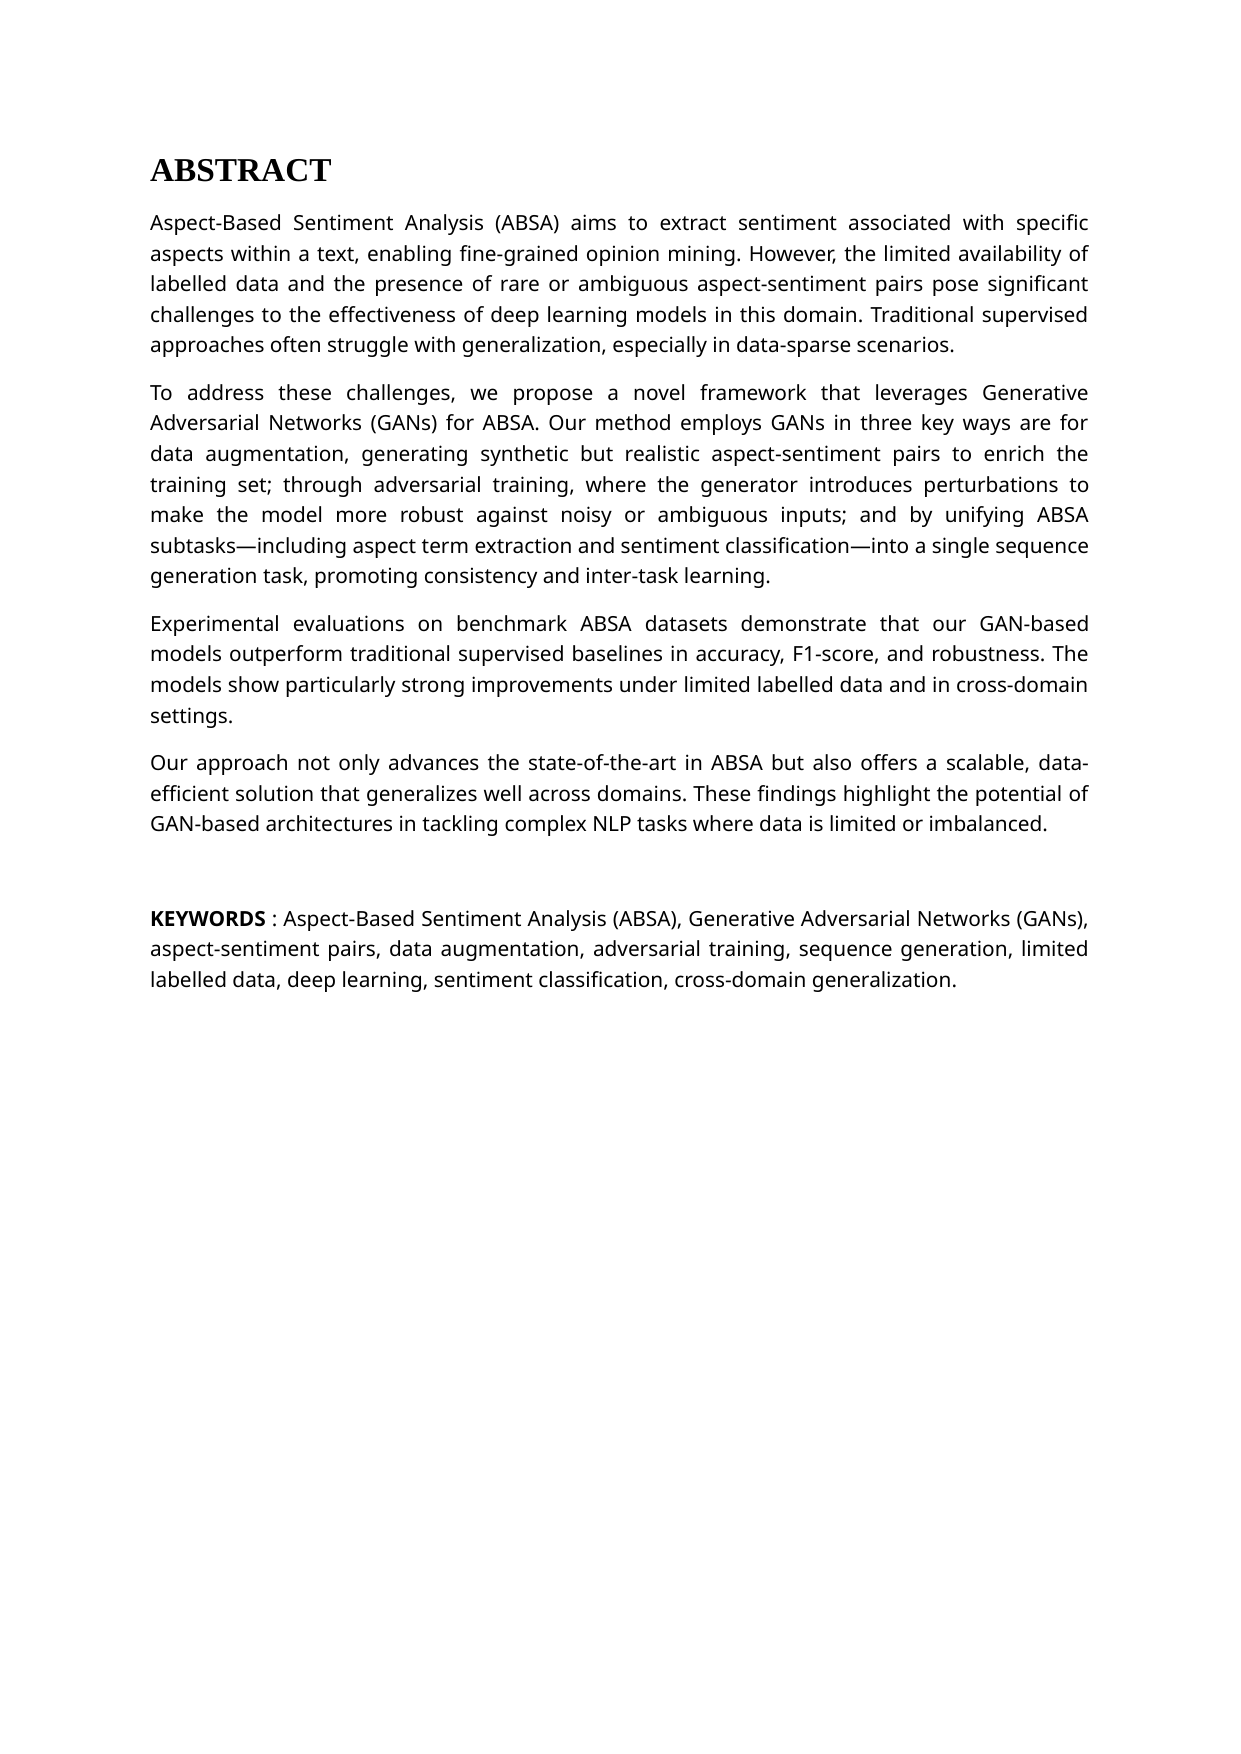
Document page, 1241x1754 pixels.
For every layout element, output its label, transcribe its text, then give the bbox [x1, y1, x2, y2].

text Our approach not only advances the state-of-the-art in ABSA but also offers a scalable, data-efficient solution that generalizes well across domains. These findings highlight the potential of GAN-based architectures in tackling complex NLP tasks where data is limited or imbalanced. [150, 748, 1090, 838]
text Experimental evaluations on benchmark ABSA datasets demonstrate that our GAN-based models outperform traditional supervised baselines in accuracy, F1-score, and robustness. The models show particularly strong improvements under limited labelled data and in cross-domain settings. [150, 609, 1090, 729]
text To address these challenges, we propose a novel framework that leverages Generative Adversarial Networks (GANs) for ABSA. Our method employs GANs in three key ways are for data augmentation, generating synthetic but realistic aspect-sentiment pairs to enrich the training set; through adversarial training, where the generator introduces perturbations to make the model more robust against noisy or ambiguous inputs; and by unifying ABSA subtasks—including aspect term extraction and sentiment classification—into a single sequence generation task, promoting consistency and inter-task learning. [150, 378, 1090, 590]
text ABSTRACT [150, 150, 1090, 188]
text Aspect-Based Sentiment Analysis (ABSA) aims to extract sentiment associated with specific aspects within a text, enabling fine-grained opinion mining. However, the limited availability of labelled data and the presence of rare or ambiguous aspect-sentiment pairs pose significant challenges to the effectiveness of deep learning models in this domain. Traditional supervised approaches often struggle with generalization, especially in data-sparse scenarios. [150, 208, 1090, 359]
text KEYWORDS : Aspect-Based Sentiment Analysis (ABSA), Generative Adversarial Networks (GANs), aspect-sentiment pairs, data augmentation, adversarial training, sequence generation, limited labelled data, deep learning, sentiment classification, cross-domain generalization. [150, 904, 1090, 993]
